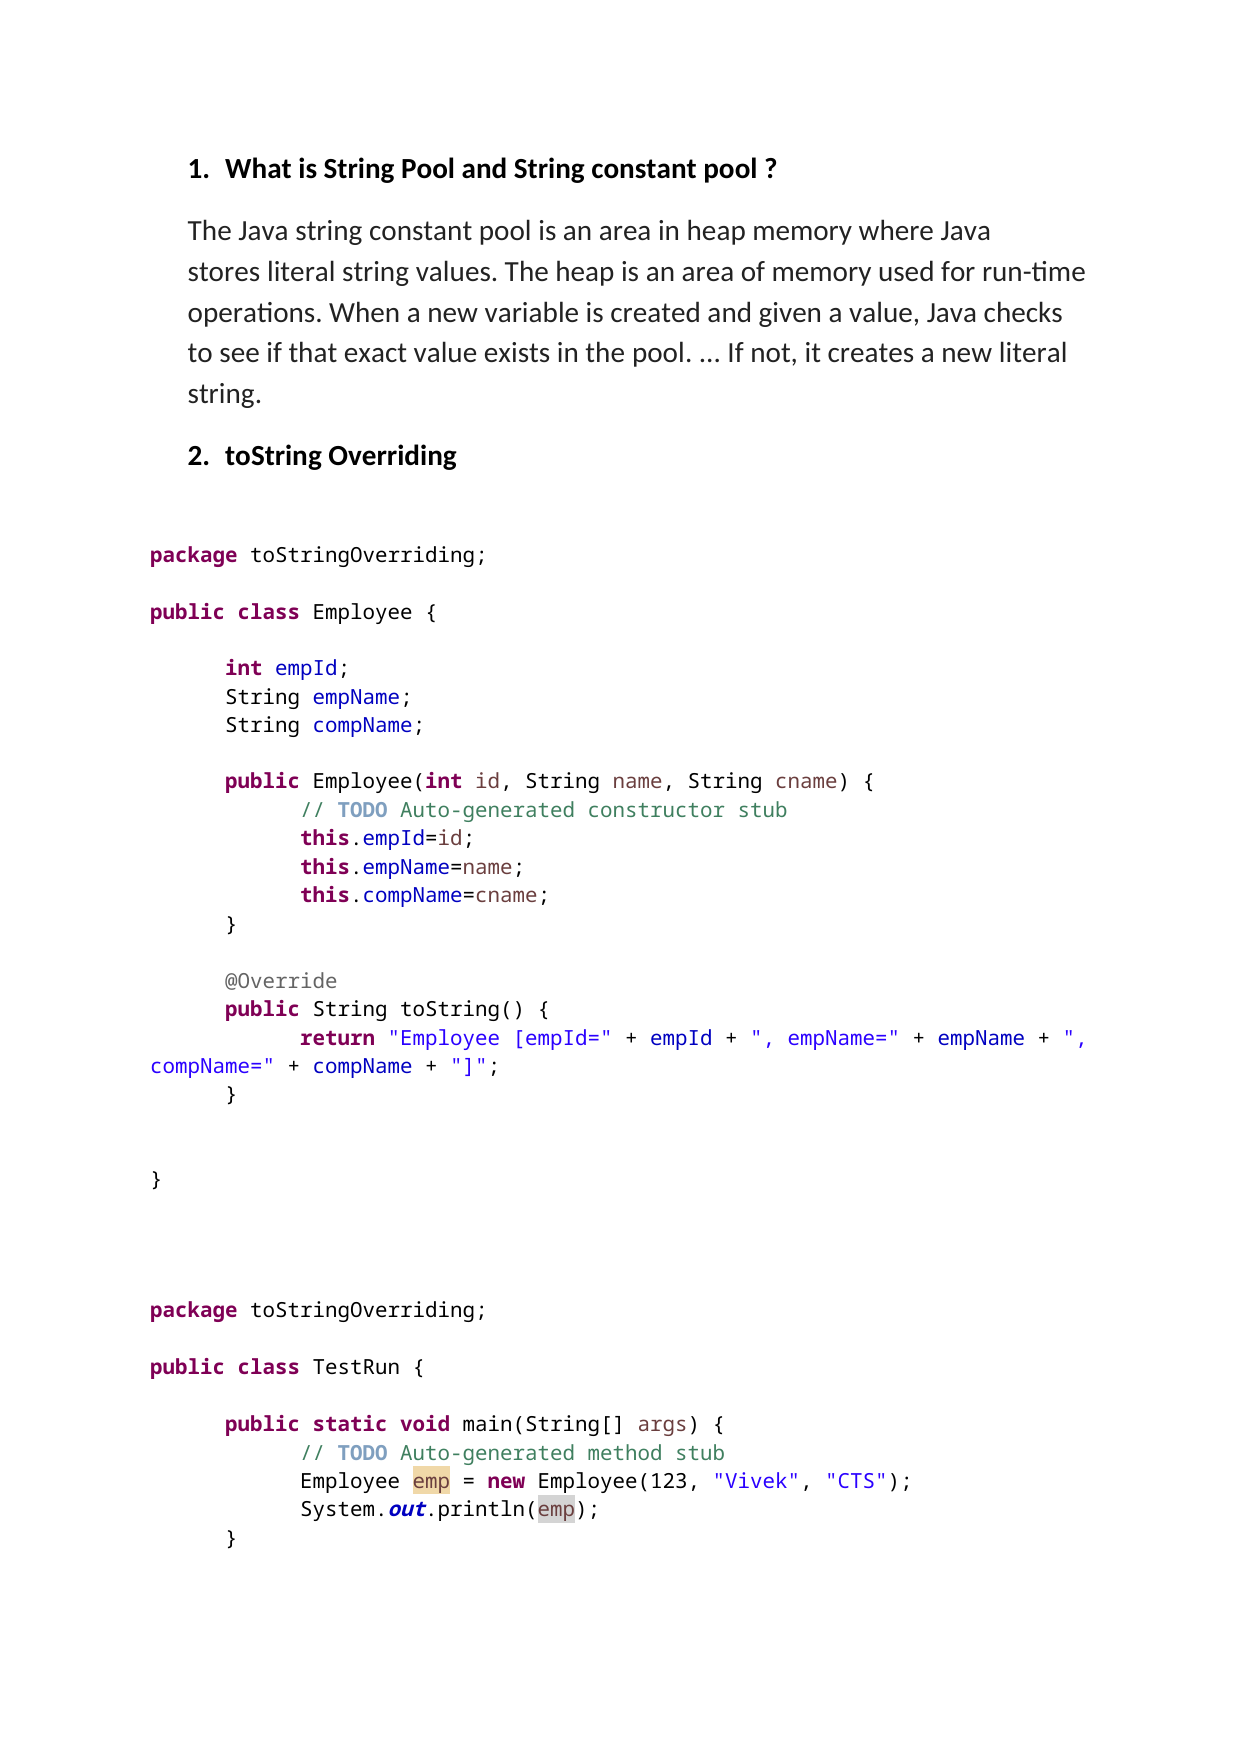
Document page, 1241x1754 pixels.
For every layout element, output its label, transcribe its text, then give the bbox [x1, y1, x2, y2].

text this.compName=cname; [150, 880, 1090, 909]
text public class TestRun { [150, 1352, 1090, 1381]
text System.out.println(emp); [150, 1494, 1090, 1523]
text String compName; [150, 710, 1090, 739]
text public String toString() { [150, 994, 1090, 1023]
list toString Overriding [187, 437, 1090, 473]
text this.empName=name; [150, 852, 1090, 880]
text // TODO Auto-generated constructor stub [150, 795, 1090, 823]
text Employee emp = new Employee(123, "Vivek", "CTS"); [150, 1466, 413, 1494]
text public Employee(int id, String name, String cname) { [150, 767, 1090, 795]
text String empName; [150, 682, 1090, 710]
text } [150, 1079, 1090, 1108]
text } [150, 1523, 1090, 1551]
list What is String Pool and String constant pool ? [187, 150, 1090, 186]
text The Java string constant pool is an area in heap memory where Java stores literal string values. The heap is an area of memory used for run-time operations. When a new variable is created and given a value, Java checks to see if that exact value exists in the pool. ... If not, it creates a new literal string. [187, 212, 1090, 411]
text this.empId=id; [150, 823, 1090, 852]
text return "Employee [empId=" + empId + ", empName=" + empName + ", compName=" + compName + "]"; [150, 1023, 1090, 1079]
text } [150, 909, 1090, 937]
text package toStringOverriding; [150, 540, 1090, 568]
text package toStringOverriding; [150, 1296, 1090, 1324]
text // TODO Auto-generated method stub [150, 1438, 1090, 1466]
text } [150, 1164, 1090, 1193]
text Employee emp = new Employee(123, "Vivek", "CTS"); [450, 1466, 1090, 1494]
text int empId; [150, 653, 1090, 682]
text public class Employee { [150, 597, 1090, 625]
text public static void main(String[] args) { [150, 1409, 1090, 1438]
text @Override [150, 966, 1090, 994]
